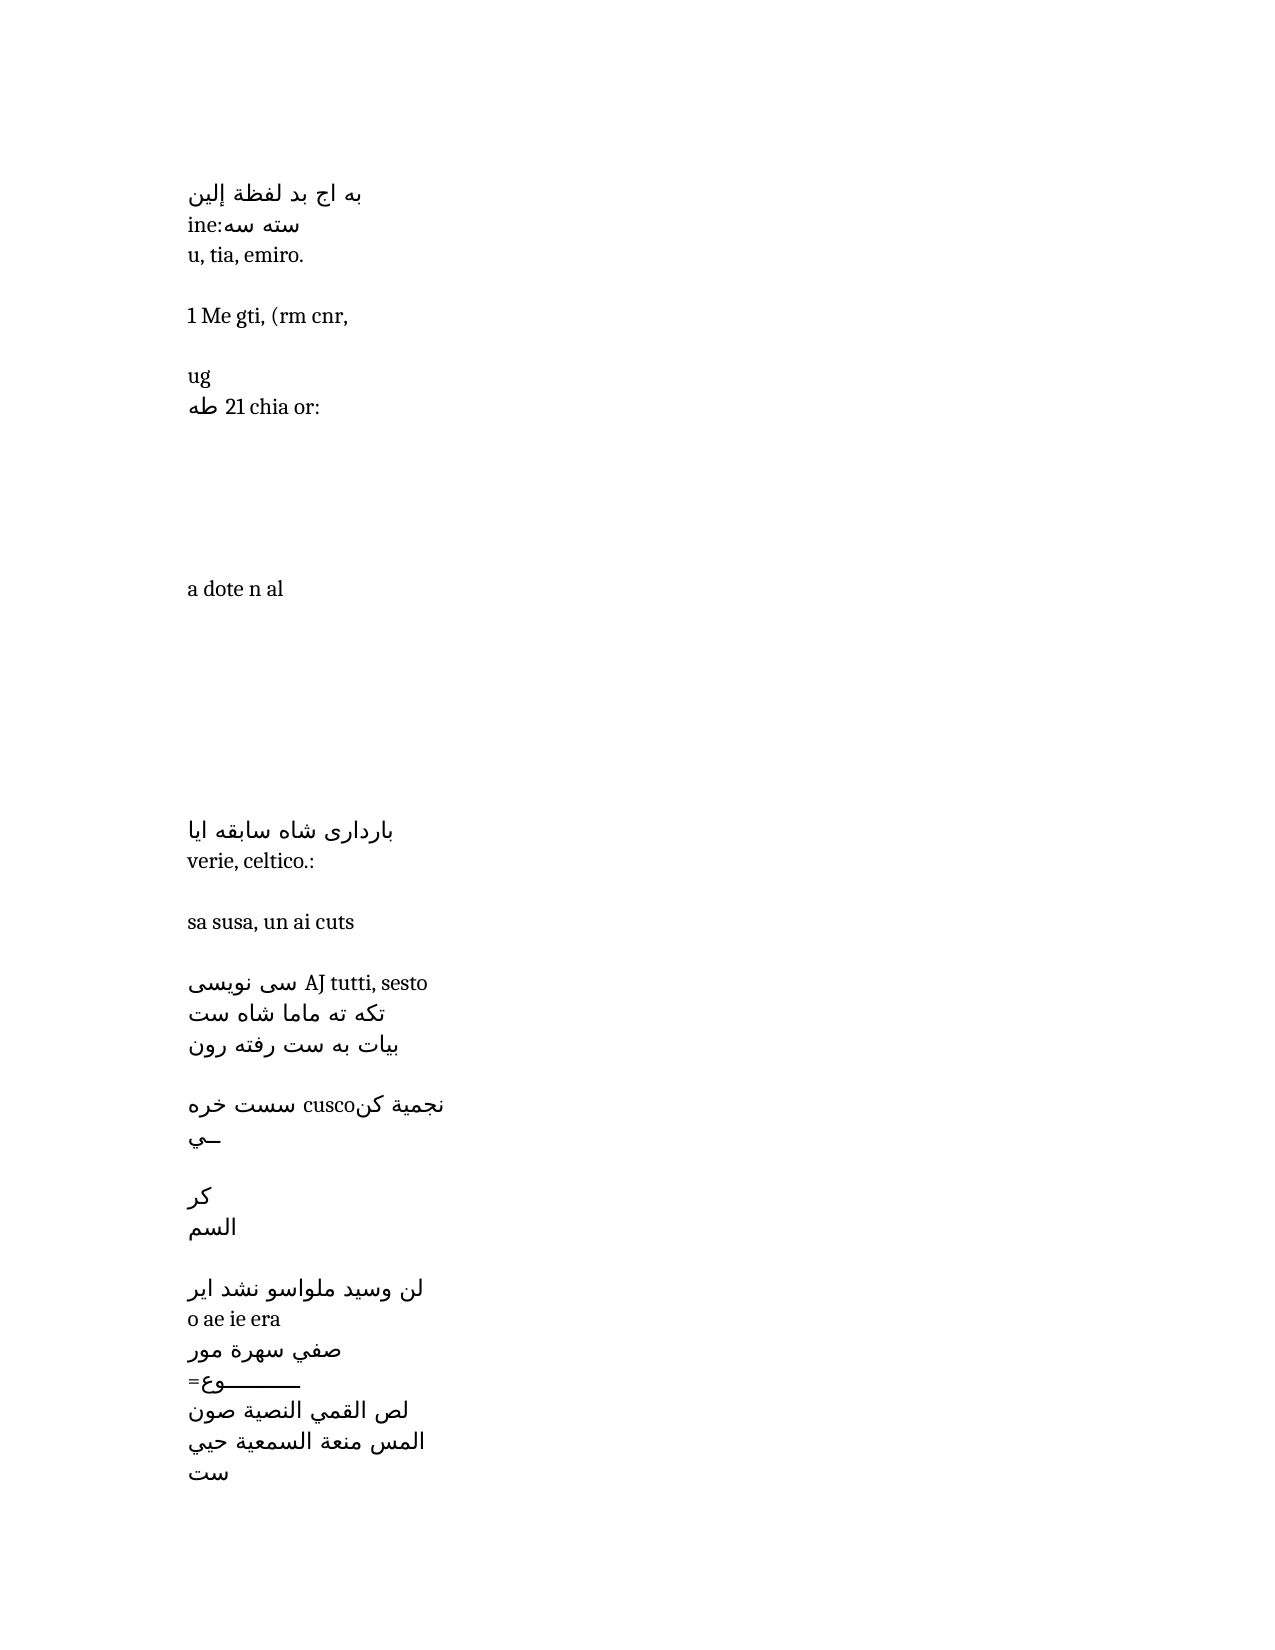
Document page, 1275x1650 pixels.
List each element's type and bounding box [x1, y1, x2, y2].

text [187, 150, 1087, 1486]
